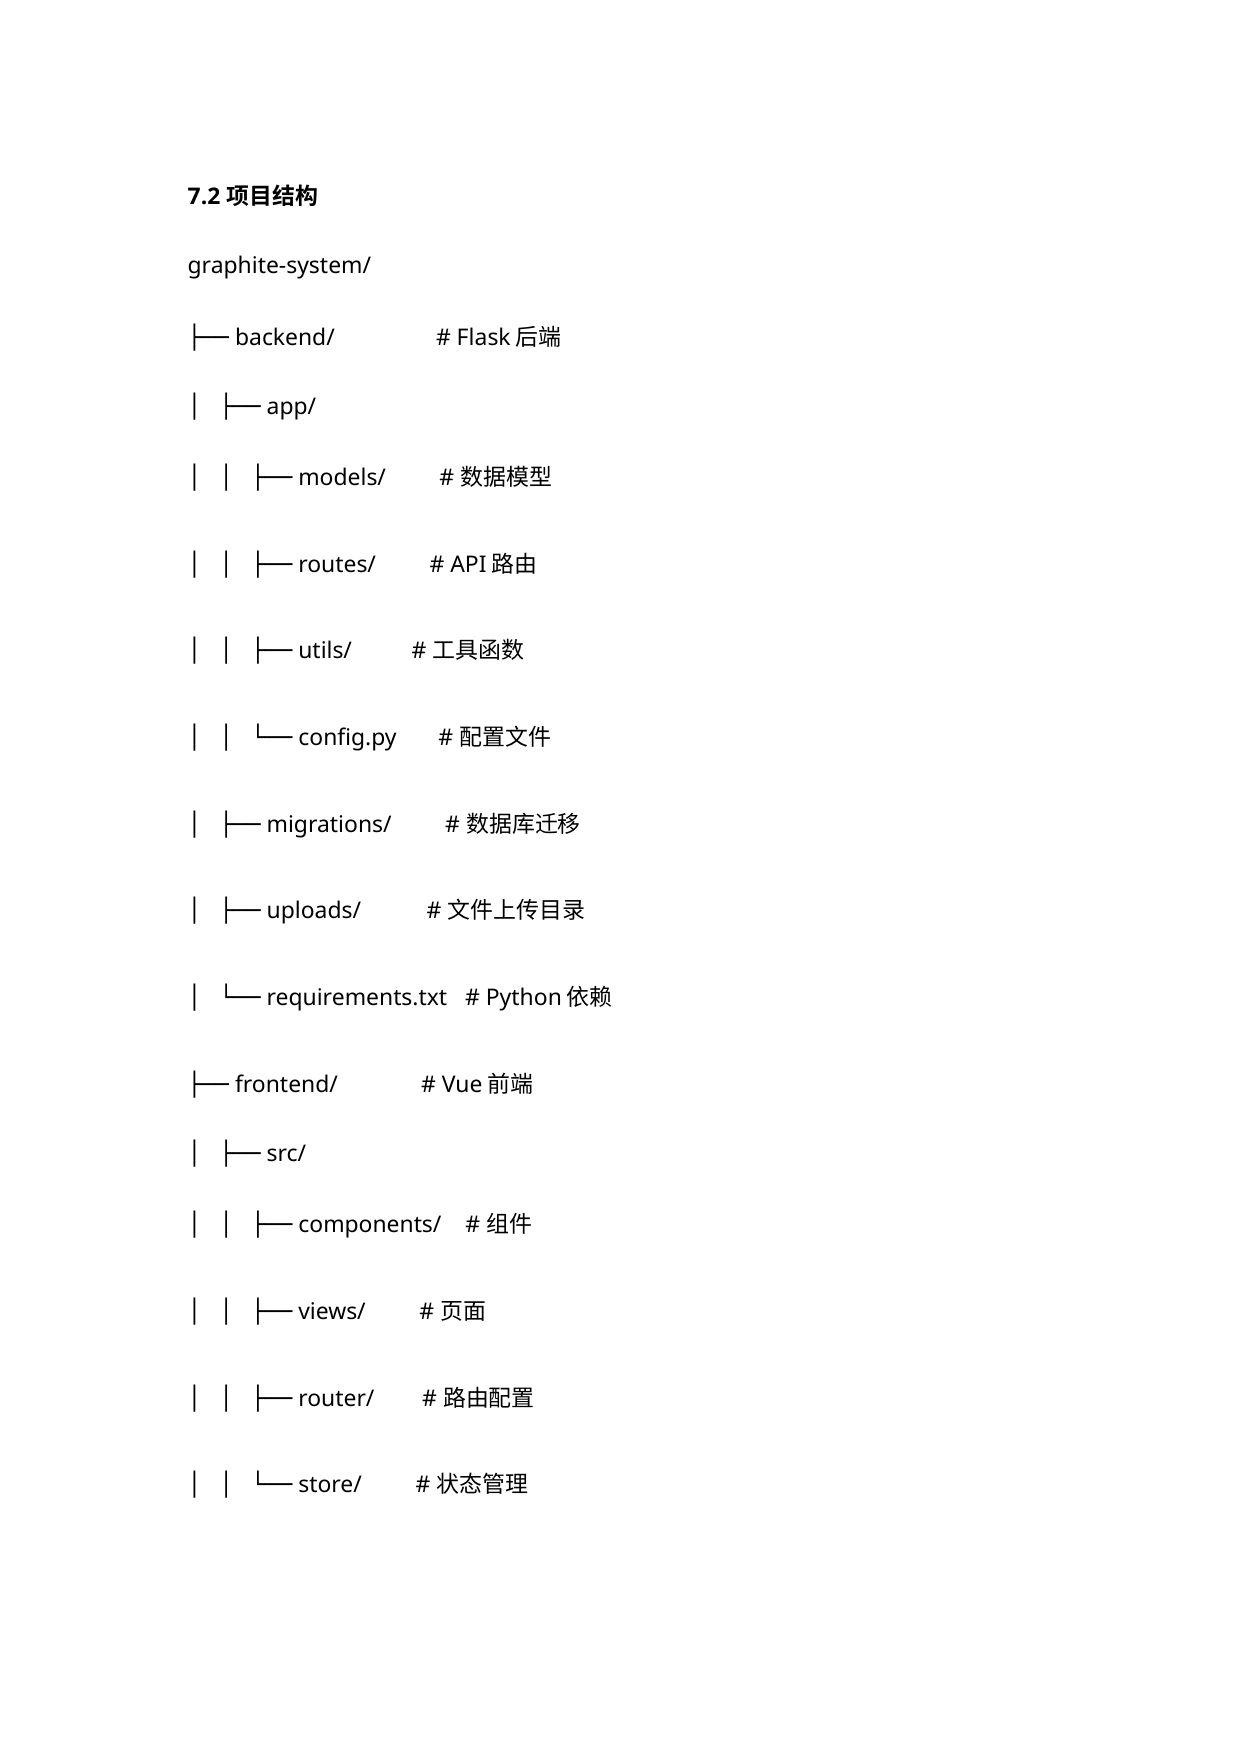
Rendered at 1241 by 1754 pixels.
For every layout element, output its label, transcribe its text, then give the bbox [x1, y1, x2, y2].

text │ ├── uploads/ # 文件上传目录 [187, 876, 1053, 941]
text │ │ ├── router/ # 路由配置 [187, 1363, 1053, 1428]
text │ │ ├── utils/ # 工具函数 [187, 616, 1053, 681]
text ├── backend/ # Flask后端 [187, 302, 1053, 367]
text │ │ └── config.py # 配置文件 [187, 703, 1053, 768]
text │ │ ├── models/ # 数据模型 [187, 443, 1053, 508]
text 7.2 项目结构 [187, 162, 1053, 227]
text │ ├── migrations/ # 数据库迁移 [187, 790, 1053, 855]
text │ │ ├── components/ # 组件 [187, 1190, 1053, 1255]
text │ │ ├── routes/ # API路由 [187, 530, 1053, 595]
text │ ├── app/ [187, 389, 1053, 422]
text │ └── requirements.txt # Python依赖 [187, 963, 1053, 1028]
text │ ├── src/ [187, 1136, 1053, 1169]
text │ │ ├── views/ # 页面 [187, 1277, 1053, 1342]
text ├── frontend/ # Vue前端 [187, 1050, 1053, 1115]
text graphite-system/ [187, 249, 1053, 281]
text │ │ └── store/ # 状态管理 [187, 1450, 1053, 1515]
